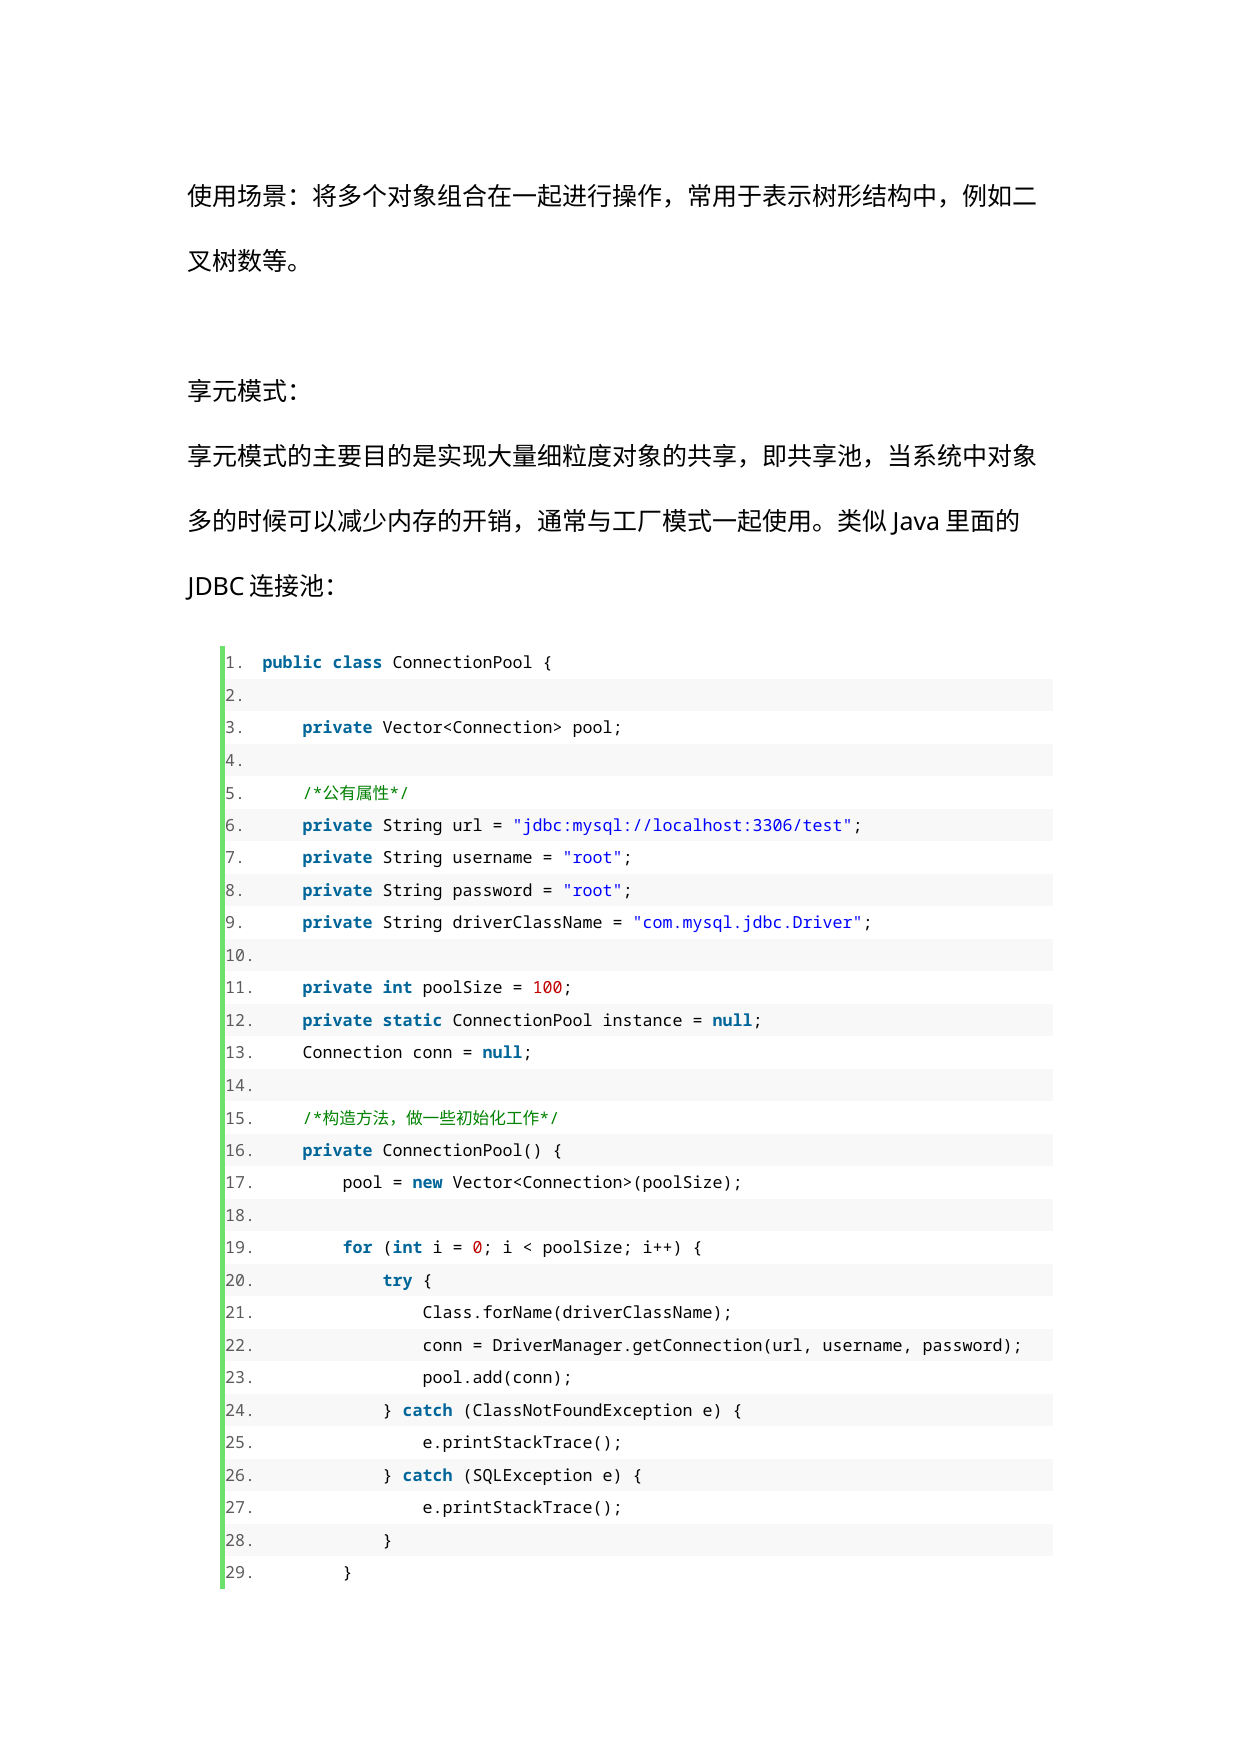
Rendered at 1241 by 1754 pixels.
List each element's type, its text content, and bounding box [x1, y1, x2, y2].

list } [225, 1524, 1053, 1556]
list conn = DriverManager.getConnection(url, username, password); [225, 1329, 1053, 1361]
list for (int i = 0; i < poolSize; i++) { [225, 1231, 1053, 1264]
text 享元模式的主要目的是实现大量细粒度对象的共享，即共享池，当系统中对象多的时候可以减少内存的开销，通常与工厂模式一起使用。类似Java里面的JDBC连接池： [187, 422, 1053, 617]
list } catch (ClassNotFoundException e) { [225, 1394, 1053, 1426]
list public class ConnectionPool { [225, 646, 1053, 679]
list } [225, 1556, 1053, 1589]
list private String username = "root"; [225, 841, 1053, 874]
list Class.forName(driverClassName); [225, 1296, 1053, 1329]
list /*构造方法，做一些初始化工作*/ [225, 1101, 1053, 1134]
list private String url = "jdbc:mysql://localhost:3306/test"; [225, 809, 1053, 841]
list private static ConnectionPool instance = null; [225, 1004, 1053, 1036]
list private int poolSize = 100; [225, 971, 1053, 1004]
list e.printStackTrace(); [225, 1426, 1053, 1459]
list e.printStackTrace(); [225, 1491, 1053, 1524]
list private Vector<Connection> pool; [225, 711, 1053, 744]
list Connection conn = null; [225, 1036, 1053, 1069]
list pool.add(conn); [225, 1361, 1053, 1394]
list } catch (SQLException e) { [225, 1459, 1053, 1491]
list private ConnectionPool() { [225, 1134, 1053, 1166]
text 享元模式： [187, 357, 1053, 422]
list private String password = "root"; [225, 874, 1053, 906]
list try { [225, 1264, 1053, 1296]
list pool = new Vector<Connection>(poolSize); [225, 1166, 1053, 1199]
list /*公有属性*/ [225, 776, 1053, 809]
text 使用场景：将多个对象组合在一起进行操作，常用于表示树形结构中，例如二叉树数等。 [187, 162, 1053, 292]
list private String driverClassName = "com.mysql.jdbc.Driver"; [225, 906, 1053, 939]
